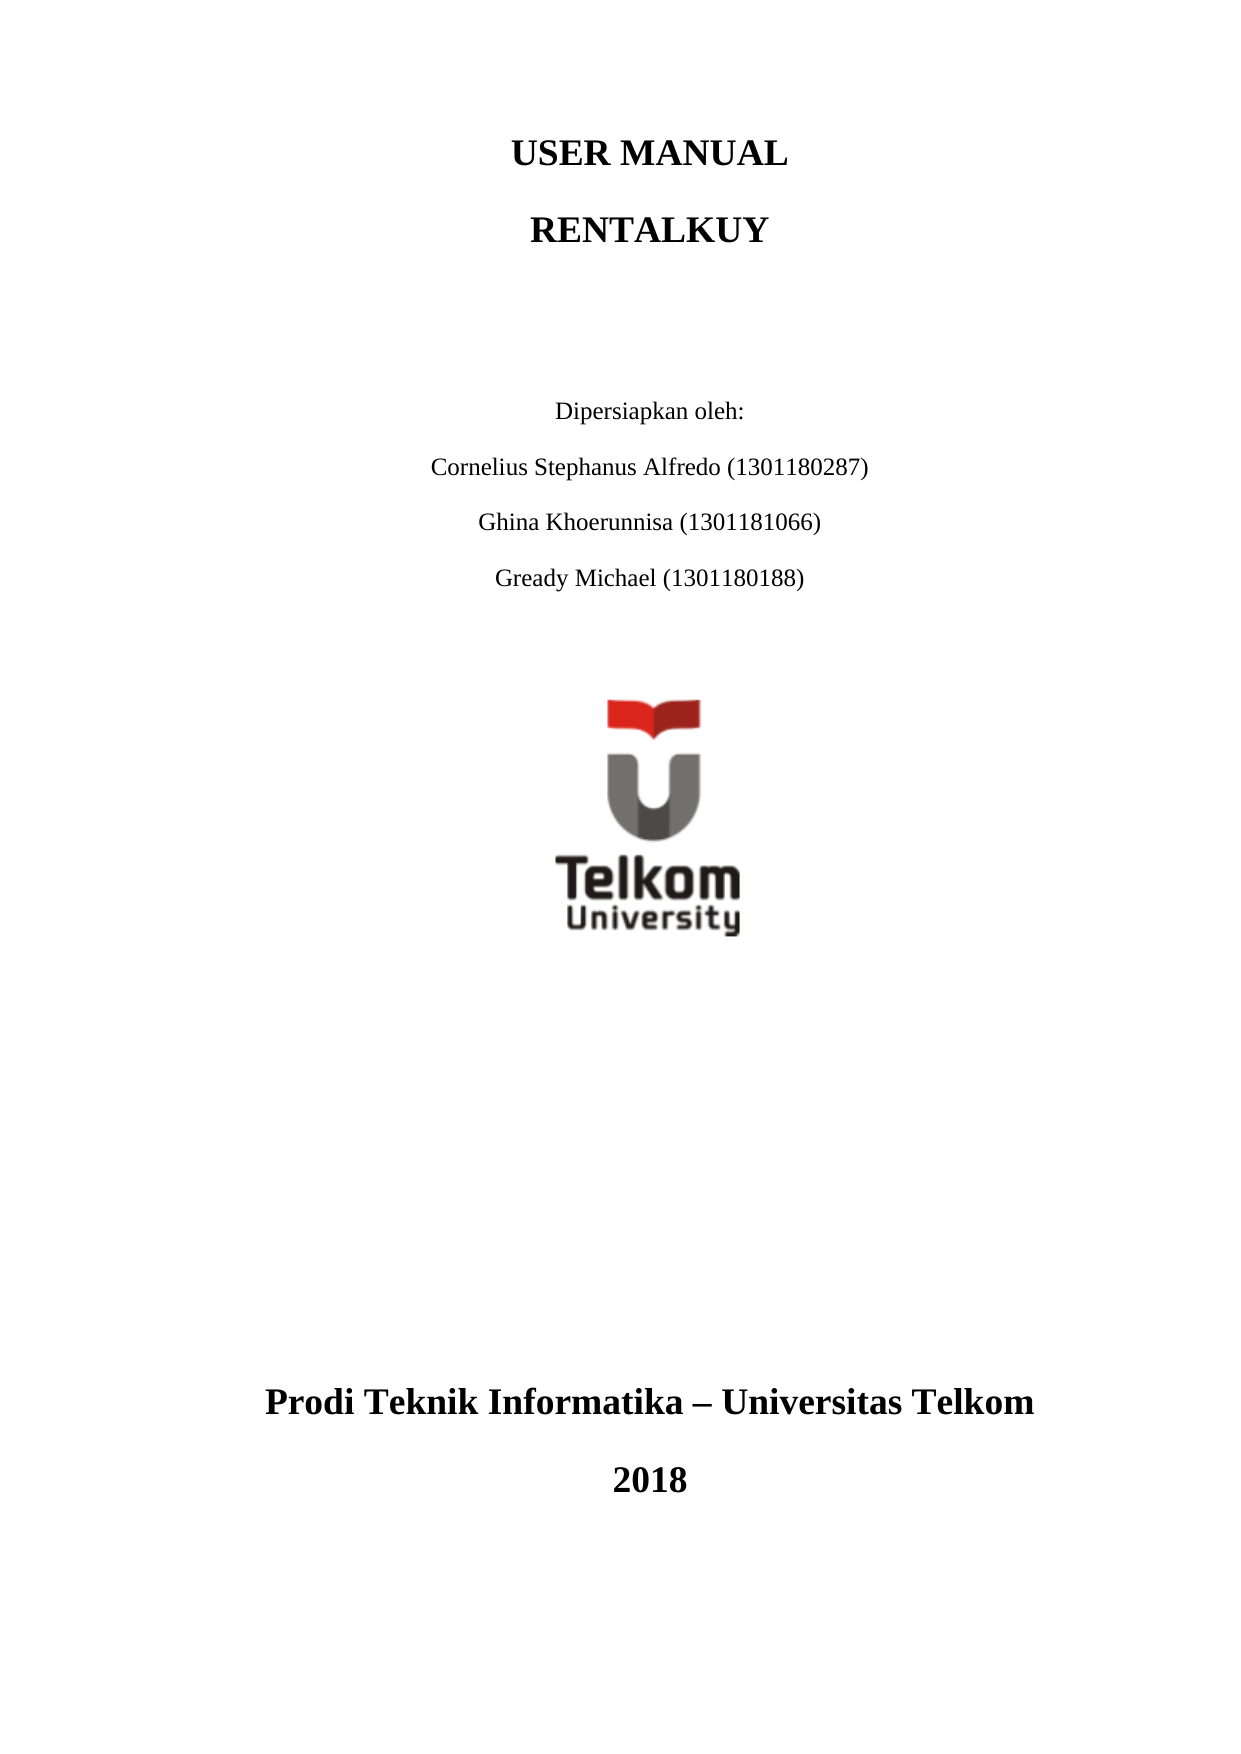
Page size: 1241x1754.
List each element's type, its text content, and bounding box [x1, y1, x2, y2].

text RENTALKUY [177, 208, 1122, 251]
text Gready Michael (1301180188) [177, 563, 1122, 592]
text Ghina Khoerunnisa (1301181066) [177, 507, 1122, 536]
picture [526, 683, 773, 957]
text Cornelius Stephanus Alfredo (1301180287) [177, 452, 1122, 481]
text 2018 [177, 1457, 1122, 1500]
text Dipersiapkan oleh: [177, 396, 1122, 425]
text USER MANUAL [177, 131, 1122, 174]
text Prodi Teknik Informatika – Universitas Telkom [177, 1380, 1122, 1423]
